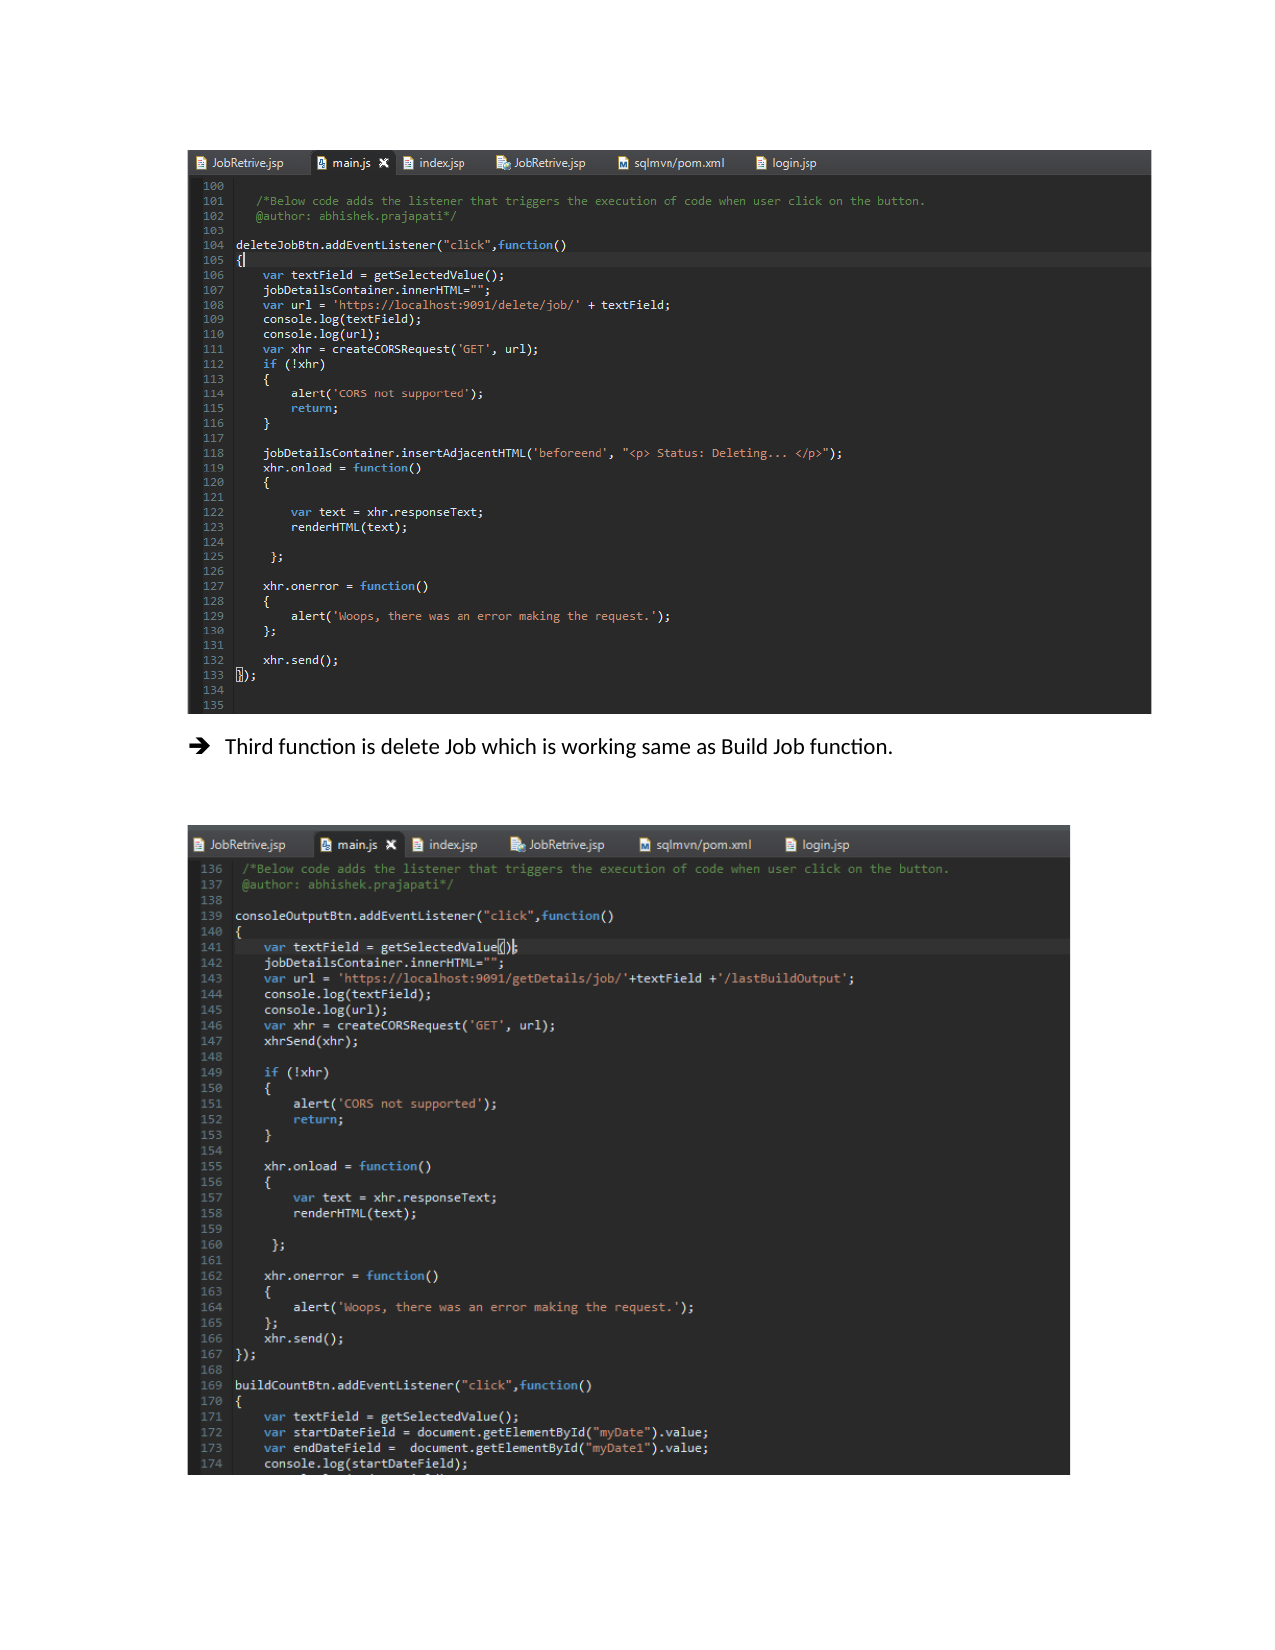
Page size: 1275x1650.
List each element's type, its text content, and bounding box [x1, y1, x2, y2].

picture [187, 825, 1071, 1475]
picture [187, 150, 1152, 714]
list Third function is delete Job which is working same as Build Job function. [187, 732, 1125, 760]
